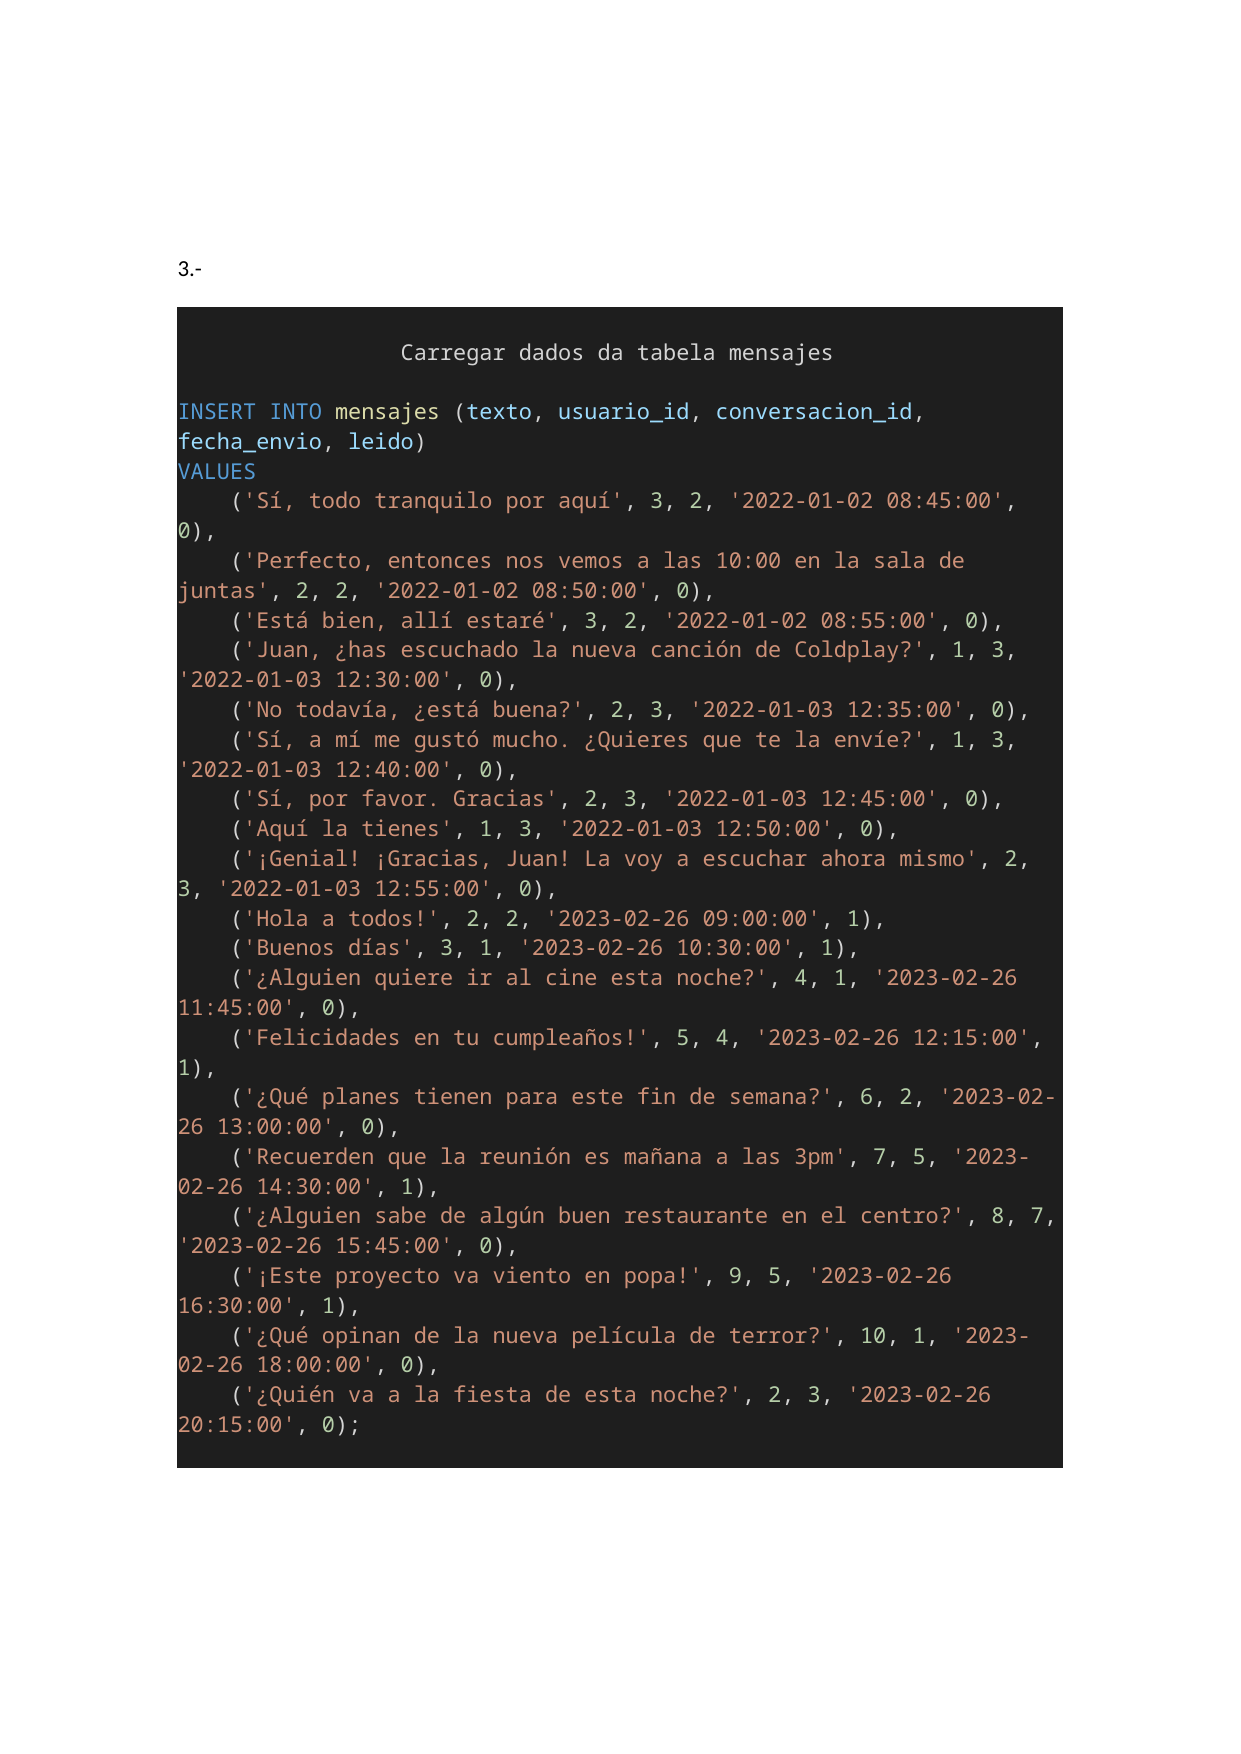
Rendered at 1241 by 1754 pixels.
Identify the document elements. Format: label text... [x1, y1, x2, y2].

text ('Sí, por favor. Gracias', 2, 3, '2022-01-03 12:45:00', 0), [177, 783, 1063, 813]
text ('¿Quién va a la fiesta de esta noche?', 2, 3, '2023-02-26 20:15:00', 0); [177, 1379, 1063, 1439]
text ('Felicidades en tu cumpleaños!', 5, 4, '2023-02-26 12:15:00', 1), [177, 1022, 1063, 1081]
text ('Sí, todo tranquilo por aquí', 3, 2, '2022-01-02 08:45:00', 0), [177, 485, 1063, 545]
text 3.- [177, 254, 1063, 282]
text ('¿Qué planes tienen para este fin de semana?', 6, 2, '2023-02-26 13:00:00', 0), [177, 1081, 1063, 1141]
text ('Recuerden que la reunión es mañana a las 3pm', 7, 5, '2023-02-26 14:30:00', 1), [177, 1141, 1063, 1200]
text ('¿Qué opinan de la nueva película de terror?', 10, 1, '2023-02-26 18:00:00', 0), [177, 1319, 1063, 1379]
text ('Aquí la tienes', 1, 3, '2022-01-03 12:50:00', 0), [177, 813, 1063, 843]
text ('Buenos días', 3, 1, '2023-02-26 10:30:00', 1), [177, 932, 1063, 962]
text ('No todavía, ¿está buena?', 2, 3, '2022-01-03 12:35:00', 0), [177, 694, 1063, 724]
text ('¡Genial! ¡Gracias, Juan! La voy a escuchar ahora mismo', 2, 3, '2022-01-03 12:55:00', 0), [177, 843, 1063, 902]
text ('Hola a todos!', 2, 2, '2023-02-26 09:00:00', 1), [177, 902, 1063, 932]
text ('Está bien, allí estaré', 3, 2, '2022-01-02 08:55:00', 0), [177, 604, 1063, 634]
text INSERT INTO mensajes (texto, usuario_id, conversacion_id, fecha_envio, leido) [177, 396, 1063, 456]
text ('Juan, ¿has escuchado la nueva canción de Coldplay?', 1, 3, '2022-01-03 12:30:00', 0), [177, 634, 1063, 694]
text VALUES [177, 456, 1063, 485]
text ('¡Este proyecto va viento en popa!', 9, 5, '2023-02-26 16:30:00', 1), [177, 1260, 1063, 1319]
text ('Sí, a mí me gustó mucho. ¿Quieres que te la envíe?', 1, 3, '2022-01-03 12:40:00', 0), [177, 724, 1063, 783]
text ('¿Alguien sabe de algún buen restaurante en el centro?', 8, 7, '2023-02-26 15:45:00', 0), [177, 1200, 1063, 1260]
text ('¿Alguien quiere ir al cine esta noche?', 4, 1, '2023-02-26 11:45:00', 0), [177, 962, 1063, 1022]
text Carregar dados da tabela mensajes [177, 336, 1063, 366]
text ('Perfecto, entonces nos vemos a las 10:00 en la sala de juntas', 2, 2, '2022-01-02 08:50:00', 0), [177, 545, 1063, 604]
